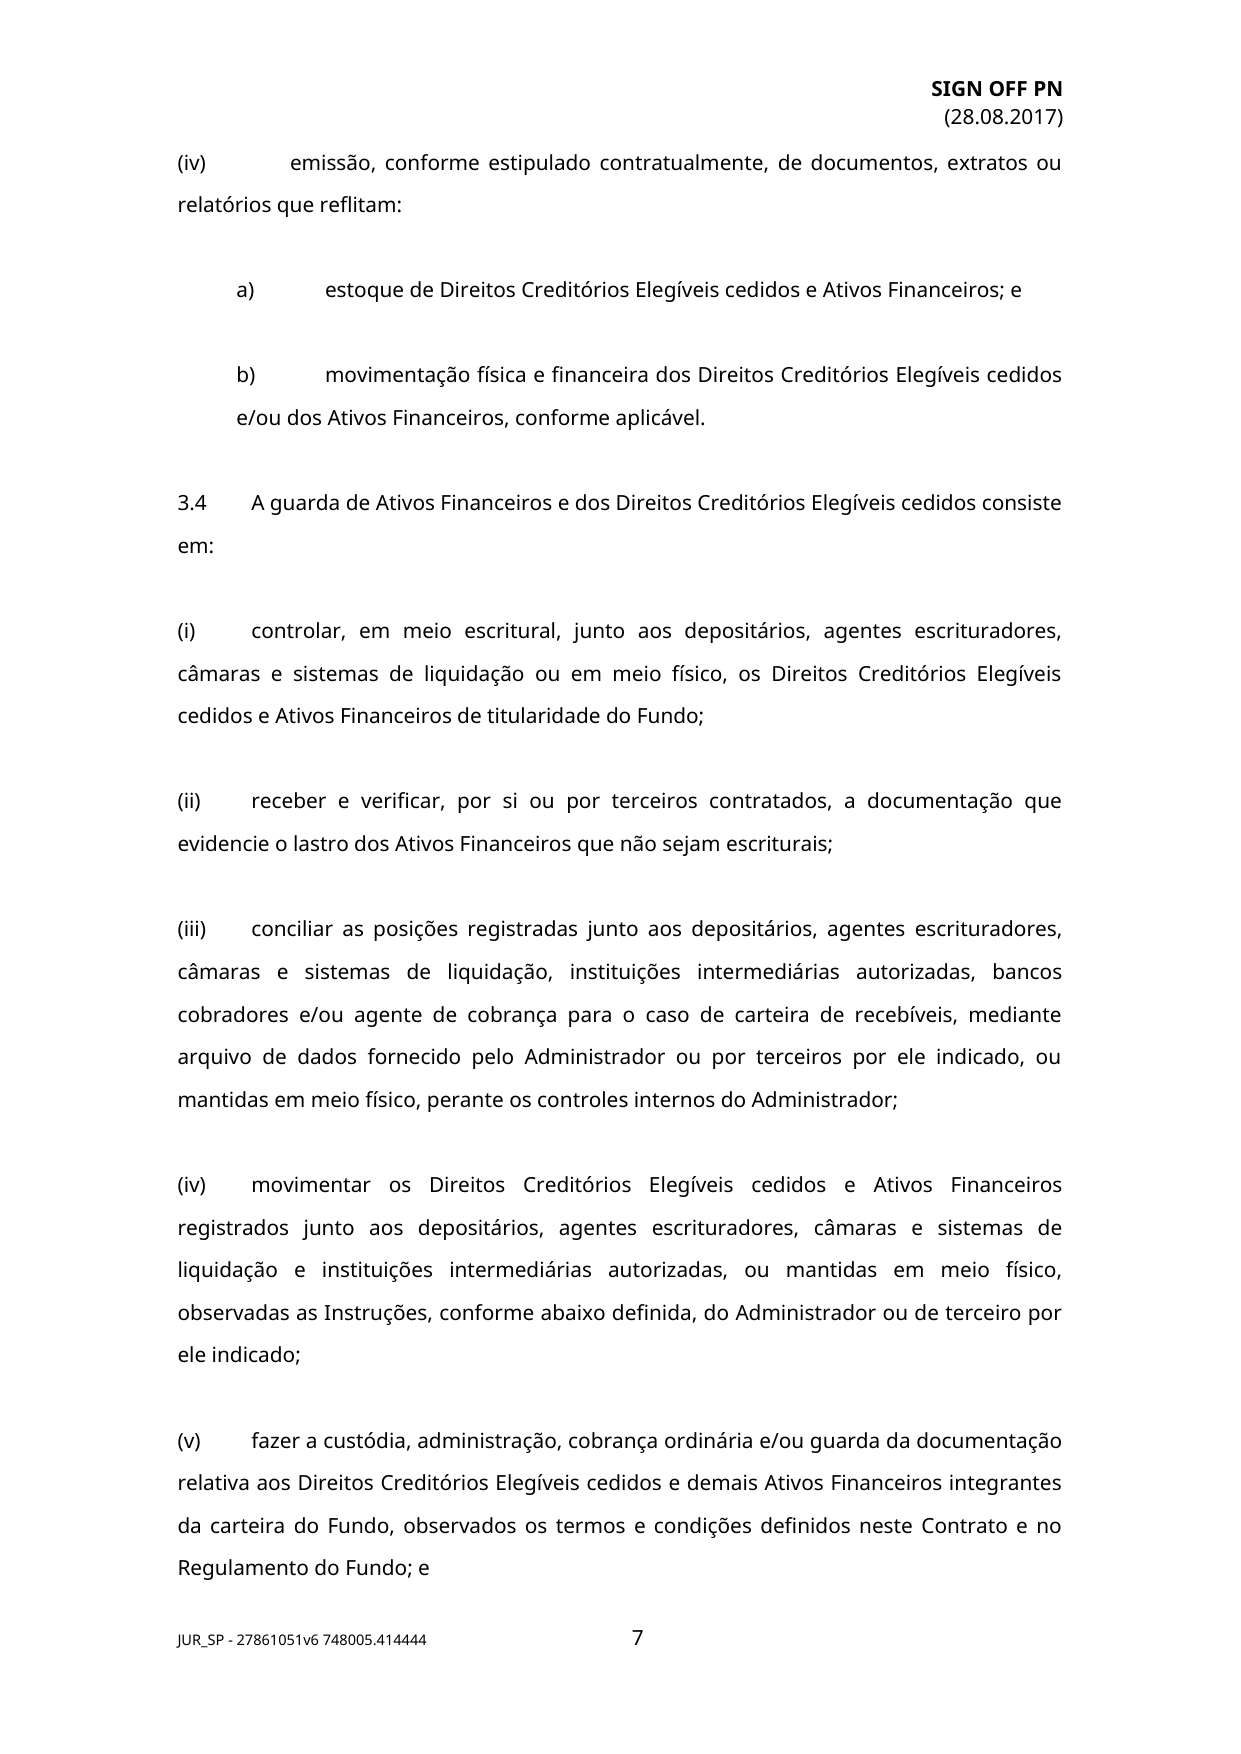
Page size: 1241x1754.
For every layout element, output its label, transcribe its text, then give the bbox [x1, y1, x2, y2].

text 3.4 A guarda de Ativos Financeiros e dos Direitos Creditórios Elegíveis cedidos consiste em: [177, 488, 1063, 559]
list emissão, conforme estipulado contratualmente, de documentos, extratos ou relatórios que reflitam: [177, 148, 1063, 219]
list fazer a custódia, administração, cobrança ordinária e/ou guarda da documentação relativa aos Direitos Creditórios Elegíveis cedidos e demais Ativos Financeiros integrantes da carteira do Fundo, observados os termos e condições definidos neste Contrato e no Regulamento do Fundo; e [177, 1426, 1063, 1582]
list receber e verificar, por si ou por terceiros contratados, a documentação que evidencie o lastro dos Ativos Financeiros que não sejam escriturais; [177, 787, 1063, 858]
list movimentação física e financeira dos Direitos Creditórios Elegíveis cedidos e/ou dos Ativos Financeiros, conforme aplicável. [236, 361, 1063, 432]
list conciliar as posições registradas junto aos depositários, agentes escrituradores, câmaras e sistemas de liquidação, instituições intermediárias autorizadas, bancos cobradores e/ou agente de cobrança para o caso de carteira de recebíveis, mediante arquivo de dados fornecido pelo Administrador ou por terceiros por ele indicado, ou mantidas em meio físico, perante os controles internos do Administrador; [177, 914, 1063, 1113]
list movimentar os Direitos Creditórios Elegíveis cedidos e Ativos Financeiros registrados junto aos depositários, agentes escrituradores, câmaras e sistemas de liquidação e instituições intermediárias autorizadas, ou mantidas em meio físico, observadas as Instruções, conforme abaixo definida, do Administrador ou de terceiro por ele indicado; [177, 1170, 1063, 1369]
list controlar, em meio escritural, junto aos depositários, agentes escrituradores, câmaras e sistemas de liquidação ou em meio físico, os Direitos Creditórios Elegíveis cedidos e Ativos Financeiros de titularidade do Fundo; [177, 616, 1063, 730]
list estoque de Direitos Creditórios Elegíveis cedidos e Ativos Financeiros; e [236, 275, 1063, 304]
